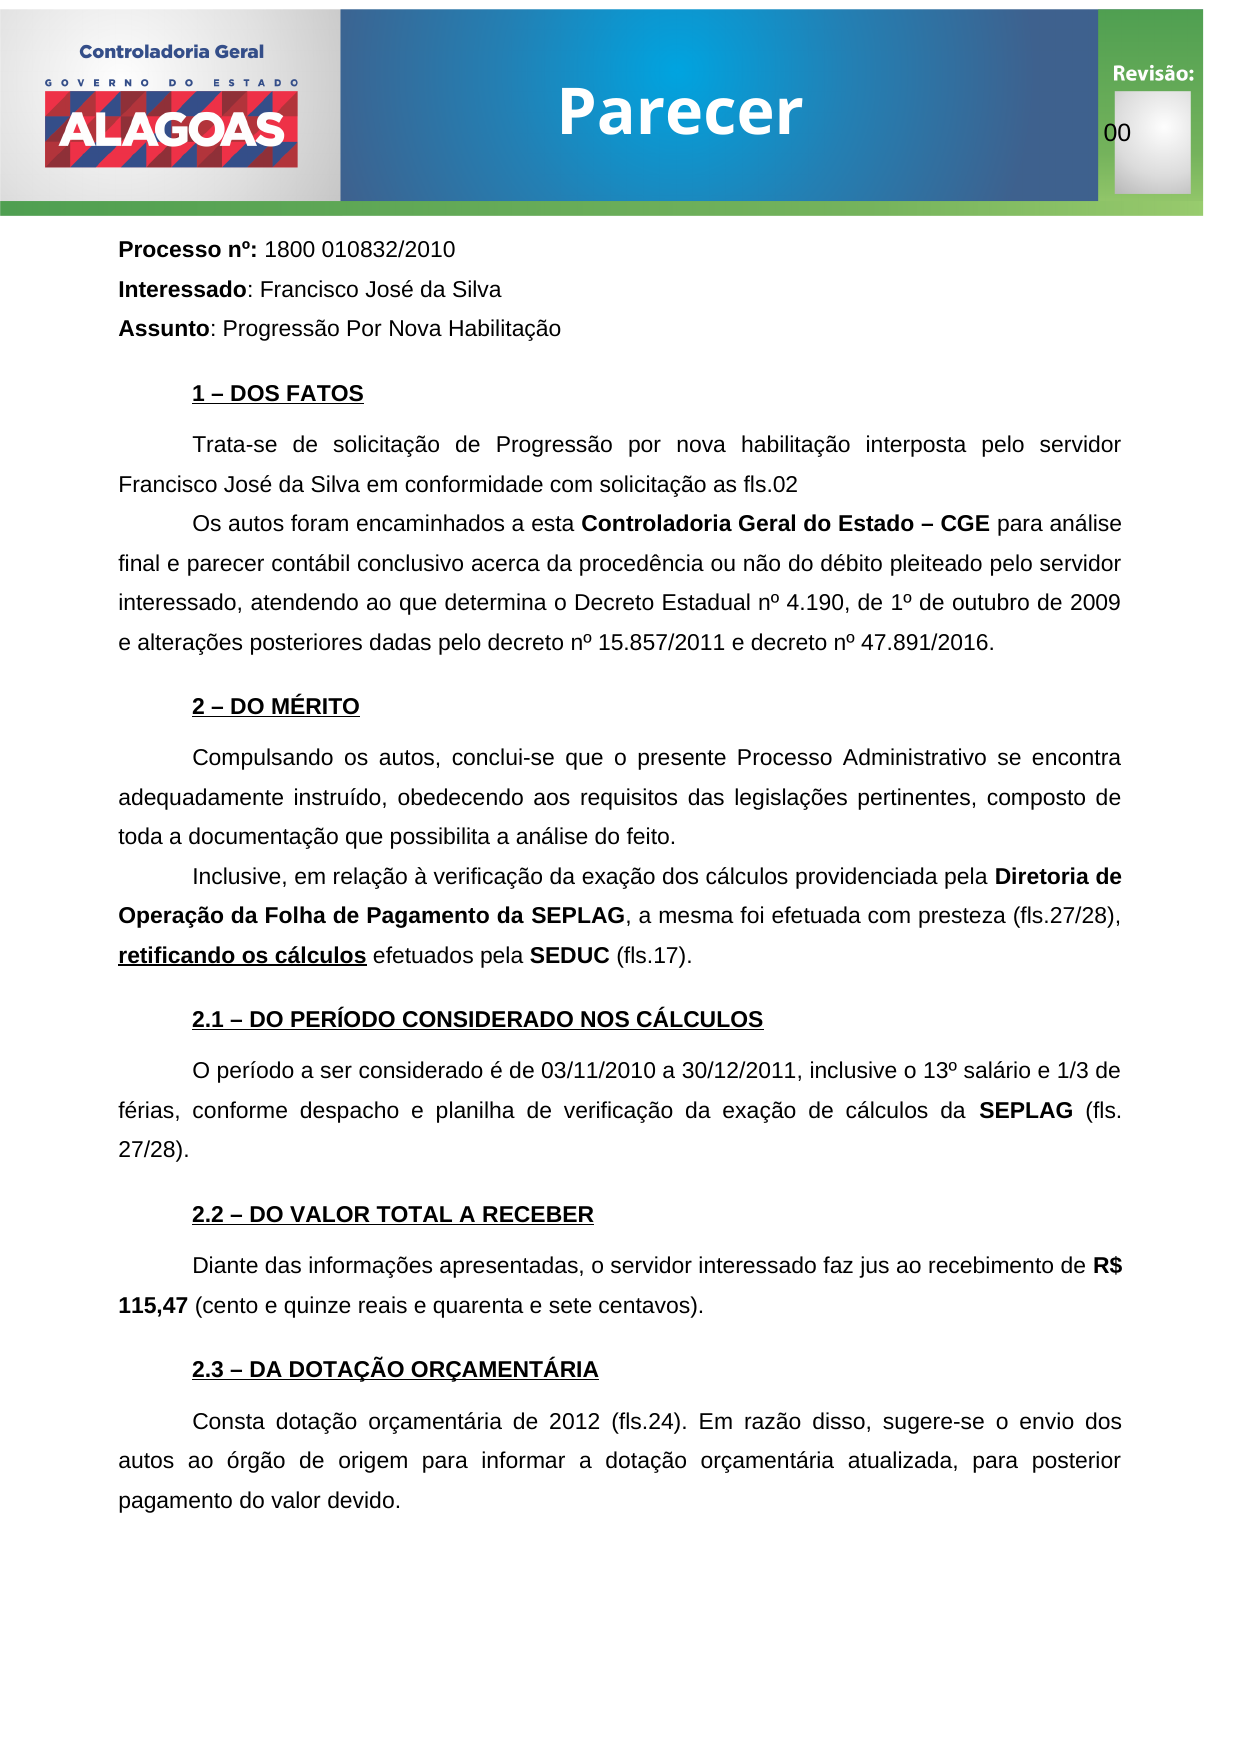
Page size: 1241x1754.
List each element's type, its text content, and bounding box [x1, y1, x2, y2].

text O período a ser considerado é de 03/11/2010 a 30/12/2011, inclusive o 13º salário e 1/3 de férias, conforme despacho e planilha de verificação da exação de cálculos da SEPLAG (fls. 27/28). [118, 1057, 1122, 1163]
text 2.1 – DO PERÍODO CONSIDERADO NOS CÁLCULOS [118, 1006, 1122, 1032]
text 2 – DO MÉRITO [118, 693, 1122, 719]
text Processo nº: 1800 010832/2010 [118, 236, 1122, 263]
text 2.3 – DA DOTAÇÃO ORÇAMENTÁRIA [118, 1356, 1122, 1383]
text Compulsando os autos, conclui-se que o presente Processo Administrativo se encontra adequadamente instruído, obedecendo aos requisitos das legislações pertinentes, composto de toda a documentação que possibilita a análise do feito. [118, 744, 1122, 849]
text Diante das informações apresentadas, o servidor interessado faz jus ao recebimento de R$ 115,47 (cento e quinze reais e quarenta e sete centavos). [118, 1252, 1122, 1318]
picture [749, 105, 762, 112]
text Assunto: Progressão Por Nova Habilitação [118, 315, 1122, 342]
text 2.2 – DO VALOR TOTAL A RECEBER [118, 1201, 1122, 1227]
text Trata-se de solicitação de Progressão por nova habilitação interposta pelo servidor Francisco José da Silva em conformidade com solicitação as fls.02 [118, 431, 1122, 497]
text Inclusive, em relação à verificação da exação dos cálculos providenciada pela Diretoria de Operação da Folha de Pagamento da SEPLAG, a mesma foi efetuada com presteza (fls.27/28), retificando os cálculos efetuados pela SEDUC (fls.17). [118, 863, 1122, 968]
text Os autos foram encaminhados a esta Controladoria Geral do Estado – CGE para análise final e parecer contábil conclusivo acerca da procedência ou não do débito pleiteado pelo servidor interessado, atendendo ao que determina o Decreto Estadual nº 4.190, de 1º de outubro de 2009 e alterações posteriores dadas pelo decreto nº 15.857/2011 e decreto nº 47.891/2016. [118, 510, 1122, 655]
picture [609, 120, 614, 128]
text 1 – DOS FATOS [118, 380, 1122, 406]
text Consta dotação orçamentária de 2012 (fls.24). Em razão disso, sugere-se o envio dos autos ao órgão de origem para informar a dotação orçamentária atualizada, para posterior pagamento do valor devido. [118, 1408, 1122, 1513]
text Interessado: Francisco José da Silva [118, 276, 1122, 302]
picture [0, 9, 1204, 216]
